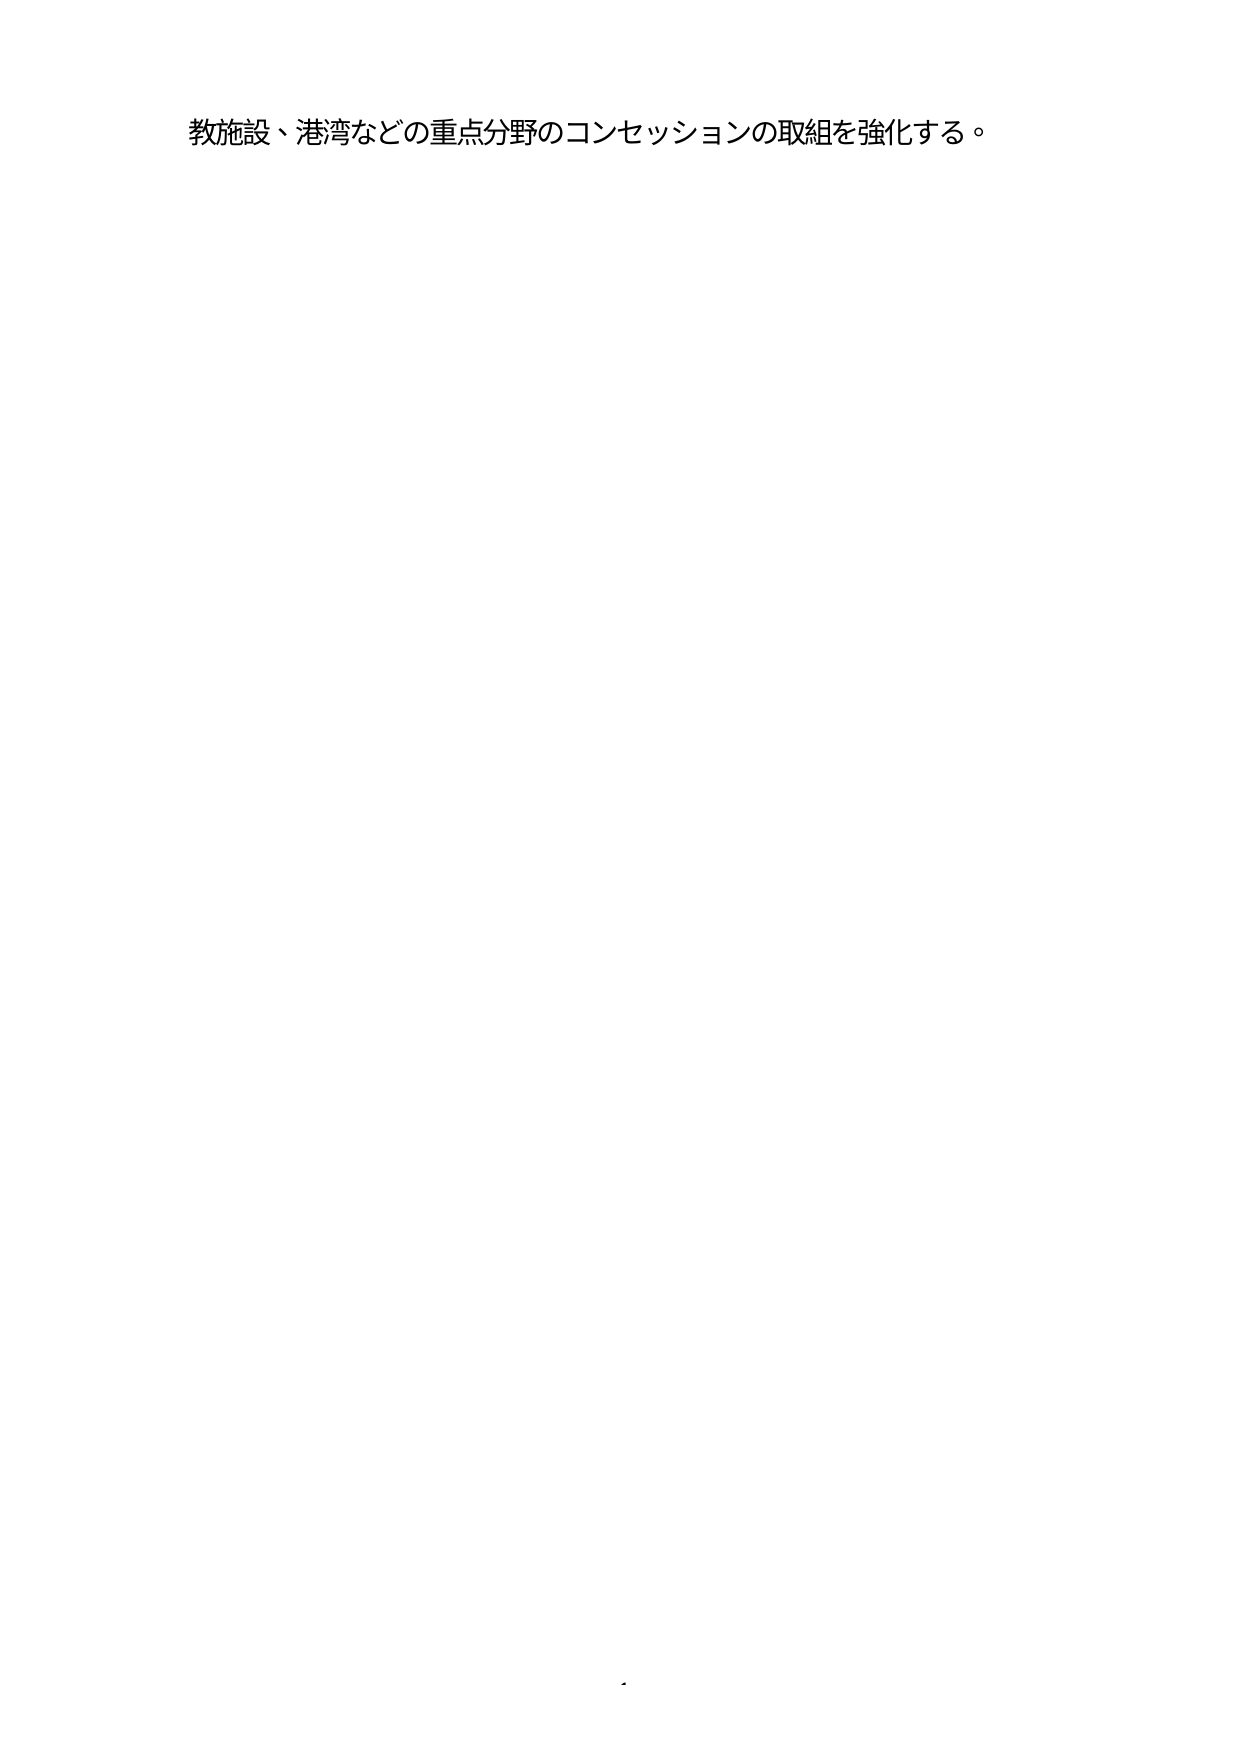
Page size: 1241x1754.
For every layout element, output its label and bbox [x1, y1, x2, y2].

text [158, 112, 1164, 151]
